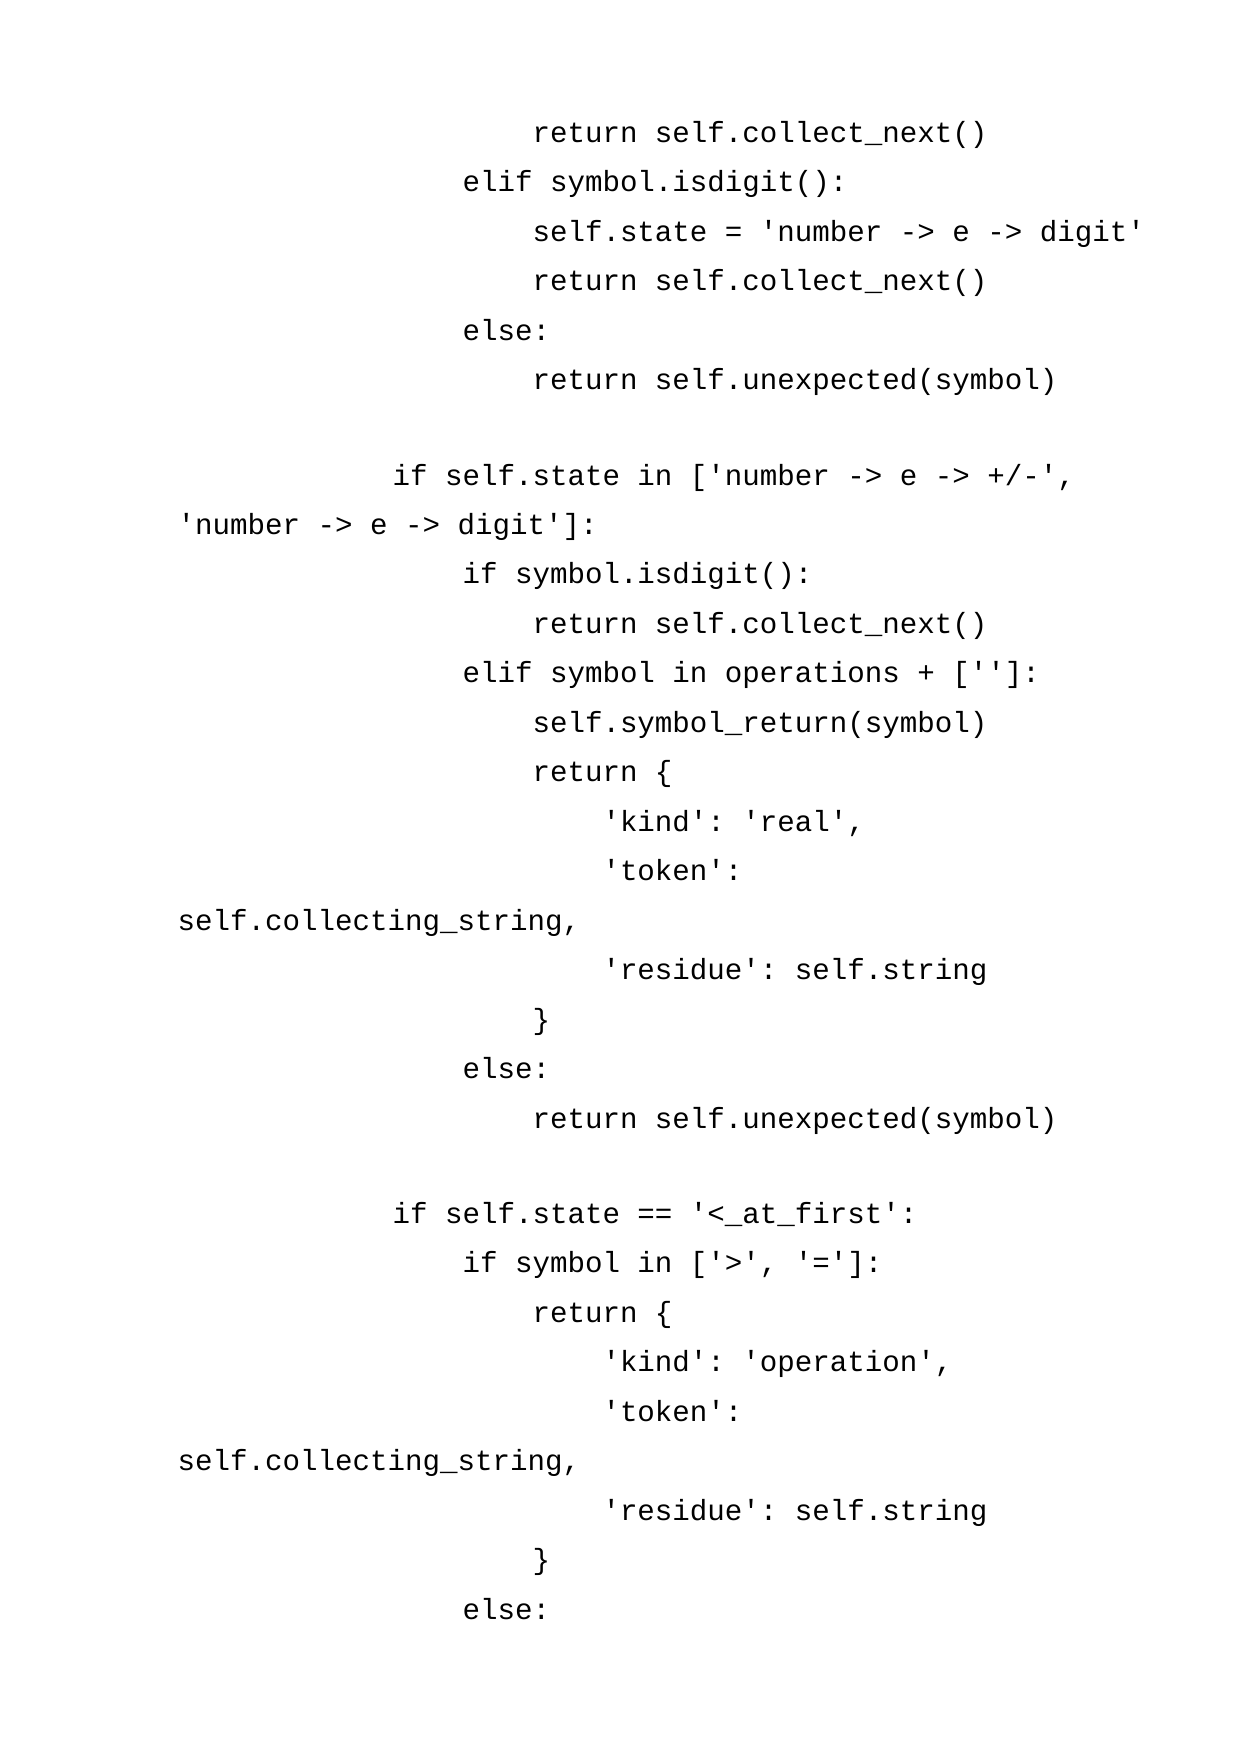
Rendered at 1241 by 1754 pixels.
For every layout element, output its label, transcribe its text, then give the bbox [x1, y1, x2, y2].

text 'token': self.collecting_string, [177, 1397, 1152, 1479]
text } [177, 1005, 1152, 1038]
text 'kind': 'real', [177, 807, 1152, 840]
text 'token': self.collecting_string, [177, 857, 1152, 939]
text return { [177, 758, 1152, 791]
text self.state = 'number -> e -> digit' [177, 217, 1152, 250]
text 'residue': self.string [177, 1496, 1152, 1529]
text if symbol.isdigit(): [177, 560, 1152, 593]
text return self.unexpected(symbol) [177, 1104, 1152, 1137]
text elif symbol in operations + ['']: [177, 659, 1152, 692]
text return { [177, 1298, 1152, 1331]
text if self.state == '<_at_first': [177, 1199, 1152, 1232]
text self.symbol_return(symbol) [177, 708, 1152, 741]
text else: [177, 1595, 1152, 1628]
text } [177, 1546, 1152, 1578]
text return self.collect_next() [177, 118, 1152, 151]
text 'kind': 'operation', [177, 1348, 1152, 1381]
text return self.collect_next() [177, 267, 1152, 299]
text elif symbol.isdigit(): [177, 168, 1152, 201]
text if self.state in ['number -> e -> +/-', 'number -> e -> digit']: [177, 461, 1152, 543]
text return self.collect_next() [177, 609, 1152, 642]
text else: [177, 1054, 1152, 1087]
text return self.unexpected(symbol) [177, 366, 1152, 398]
text 'residue': self.string [177, 956, 1152, 988]
text if symbol in ['>', '=']: [177, 1249, 1152, 1282]
text else: [177, 316, 1152, 349]
